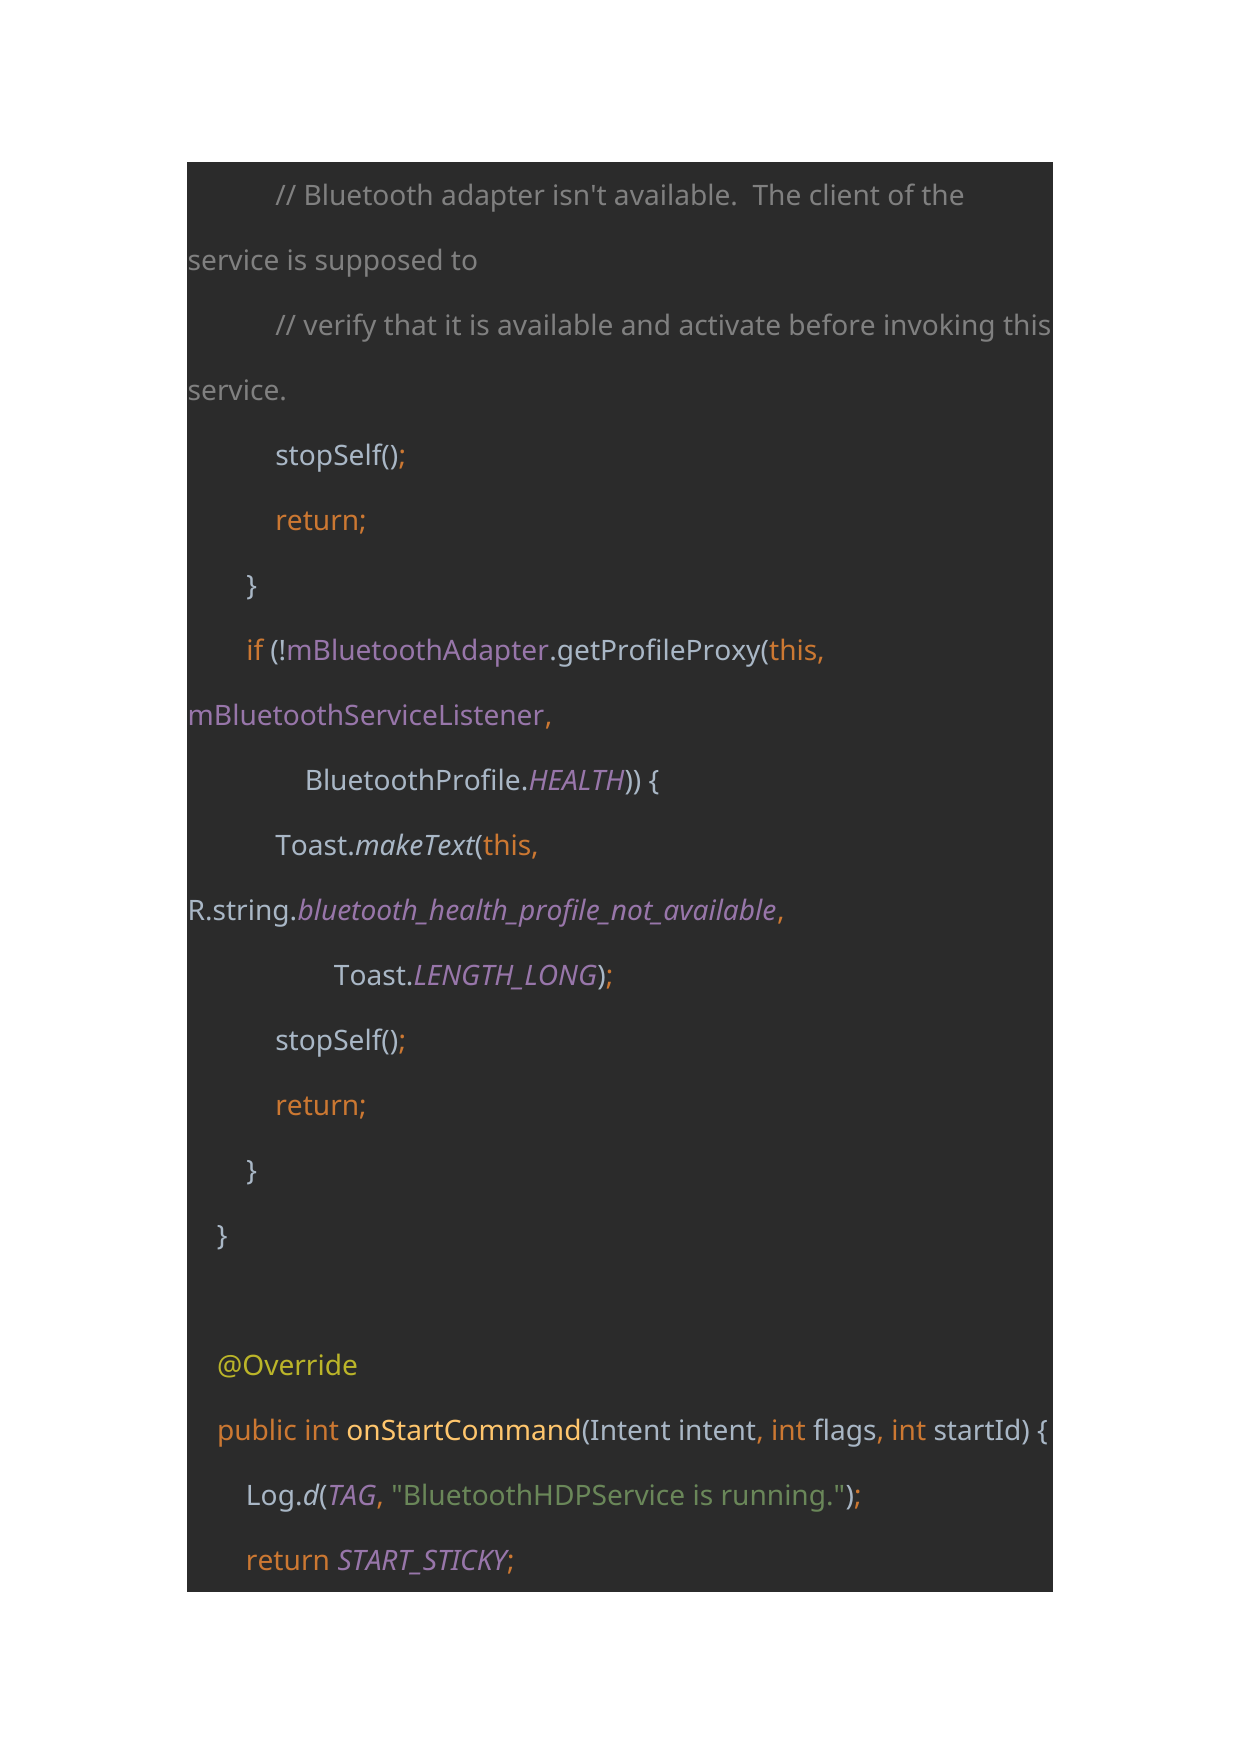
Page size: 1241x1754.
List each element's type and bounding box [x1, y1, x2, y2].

text [187, 162, 1053, 1592]
